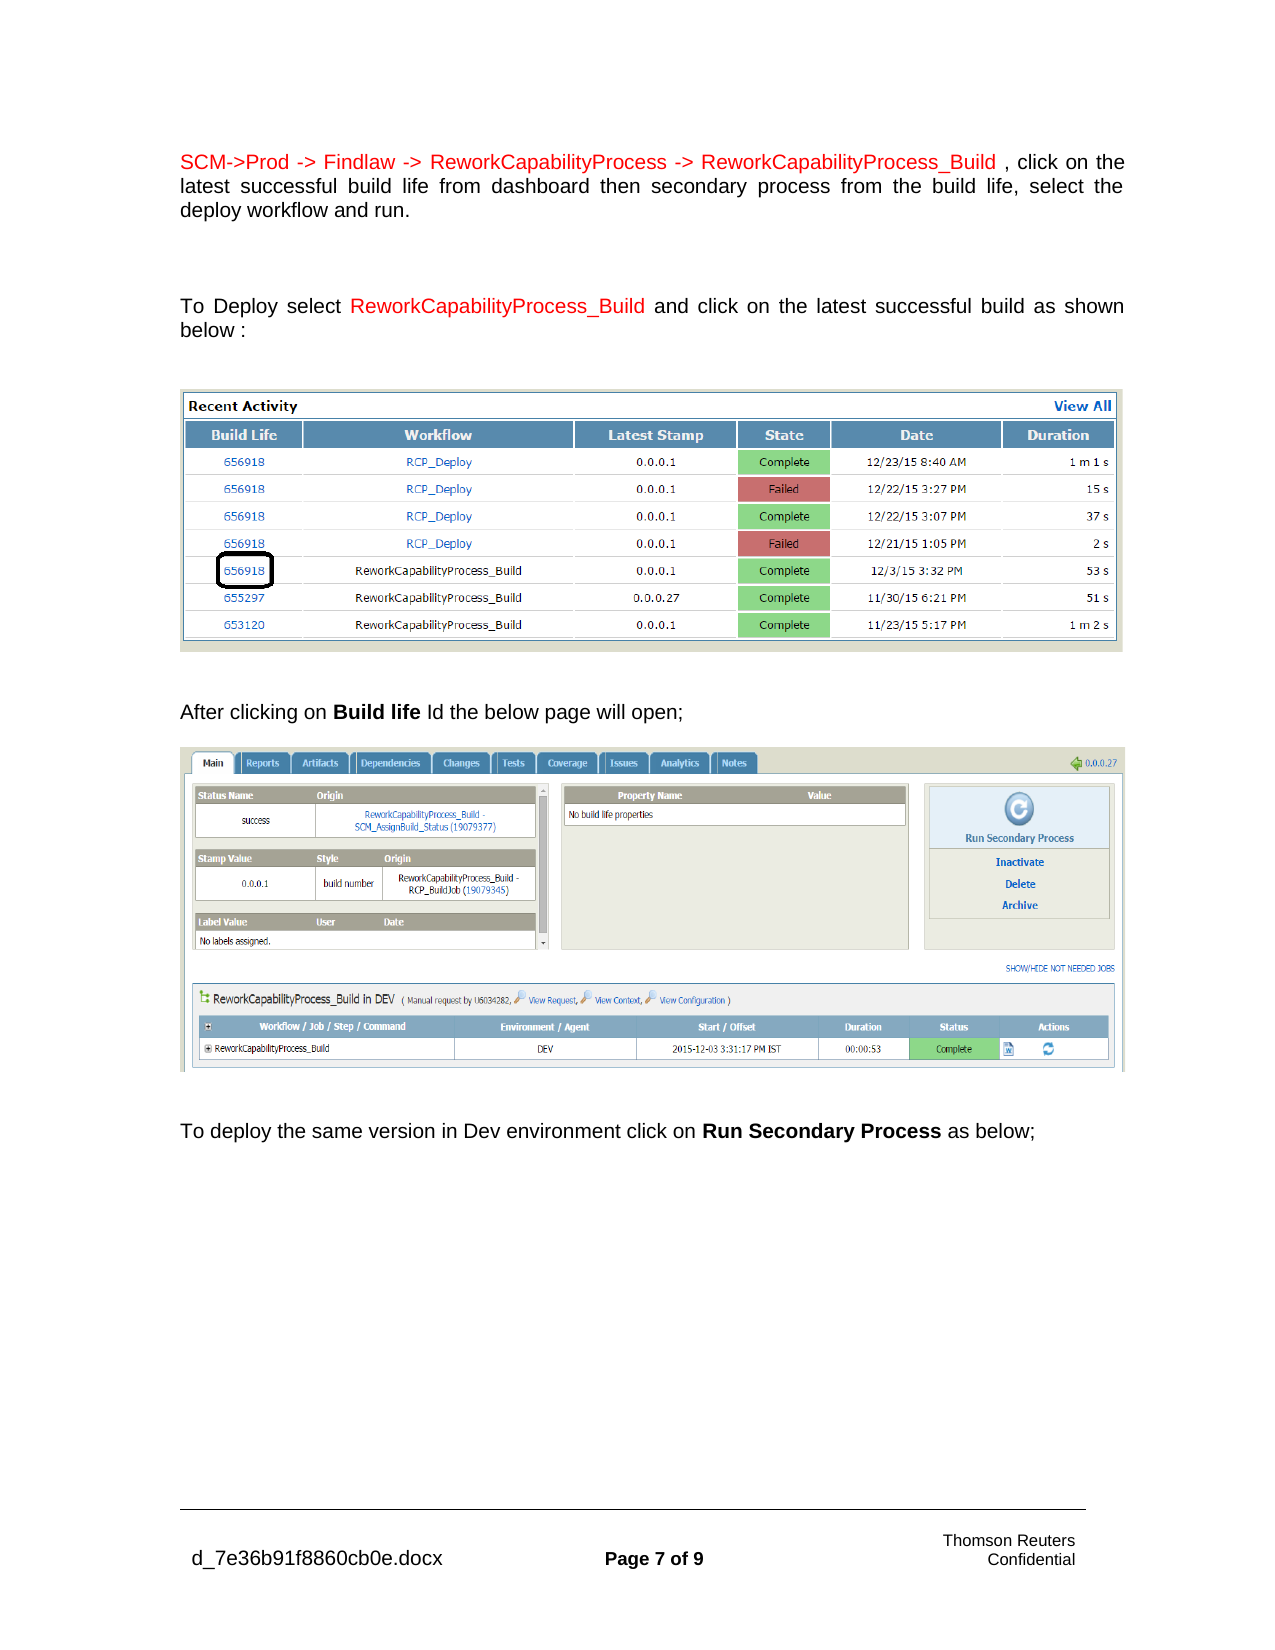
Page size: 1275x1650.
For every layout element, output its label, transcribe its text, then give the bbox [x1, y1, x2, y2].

text To Deploy select ReworkCapabilityProcess_Build and click on the latest successful build as shown below : [180, 294, 1125, 342]
picture [180, 747, 1126, 1072]
text After clicking on Build life Id the below page will open; [180, 700, 1125, 724]
text To deploy the same version in Dev environment click on Run Secondary Process as below; [180, 1119, 1125, 1143]
picture [180, 389, 1123, 652]
text SCM->Prod -> Findlaw -> ReworkCapabilityProcess -> ReworkCapabilityProcess_Build , click on the latest successful build life from dashboard then secondary process from the build life, select the deploy workflow and run. [180, 150, 1125, 222]
